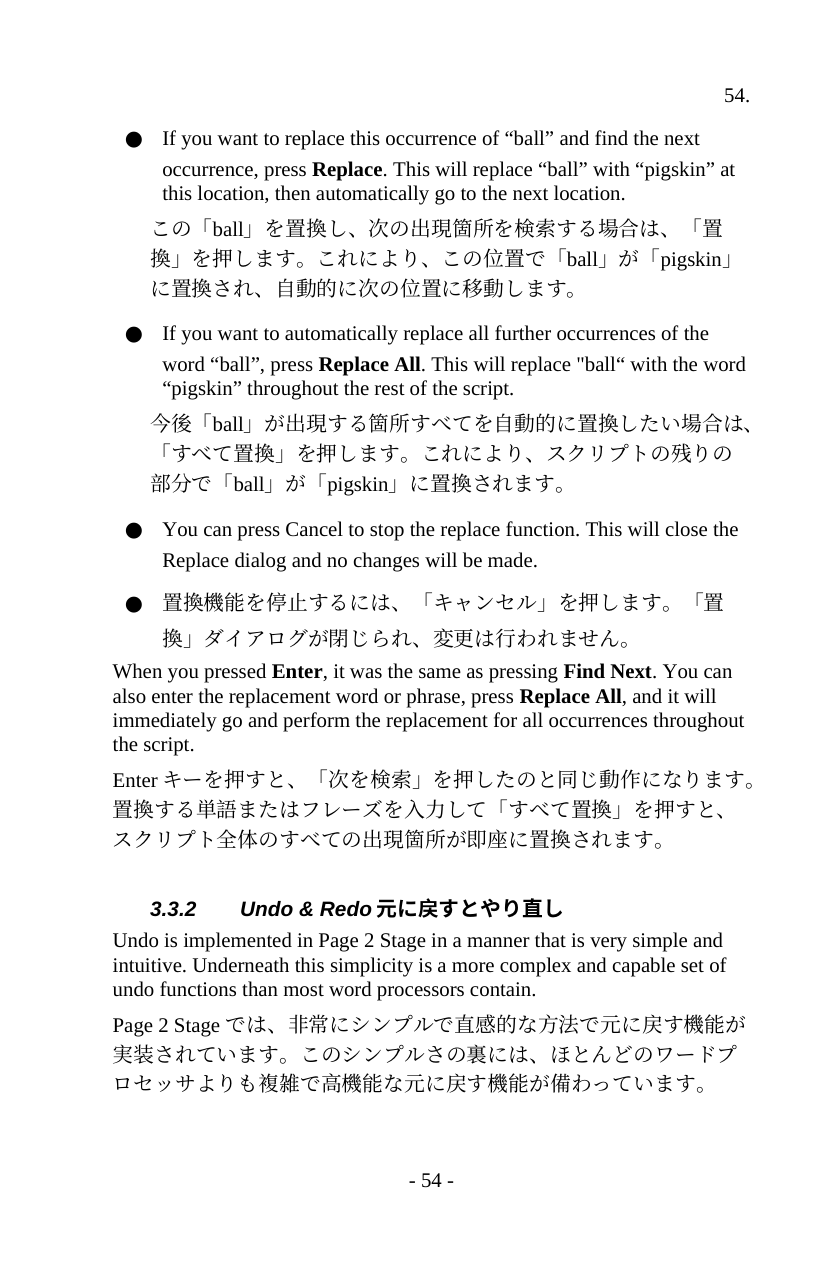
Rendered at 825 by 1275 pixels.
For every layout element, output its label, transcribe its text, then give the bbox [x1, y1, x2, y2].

subtitle Undo & Redo元に戻すとやり直し [150, 897, 736, 921]
list If you want to replace this occurrence of “ball” and find the next occurrence, press Replace. This will replace “ball” with “pigskin” at this location, then automatically go to the next location. [124, 114, 750, 205]
text 今後「ball」が出現する箇所すべてを自動的に置換したい場合は、「すべて置換」を押します。これにより、スクリプトの残りの部分で「ball」が「pigskin」に置換されます。 [150, 408, 750, 498]
text この「ball」を置換し、次の出現箇所を検索する場合は、「置換」を押します。これにより、この位置で「ball」が「pigskin」に置換され、自動的に次の位置に移動します。 [150, 212, 750, 302]
list If you want to automatically replace all further occurrences of the word “ball”, press Replace All. This will replace "ball“ with the word “pigskin” throughout the rest of the script. [124, 309, 750, 400]
text Enterキーを押すと、「次を検索」を押したのと同じ動作になります。置換する単語またはフレーズを入力して「すべて置換」を押すと、スクリプト全体のすべての出現箇所が即座に置換されます。 [112, 763, 750, 853]
text Undo is implemented in Page 2 Stage in a manner that is very simple and intuitive. Underneath this simplicity is a more complex and capable set of undo functions than most word processors contain. [112, 928, 750, 1001]
list You can press Cancel to stop the replace function. This will close the Replace dialog and no changes will be made. [124, 505, 750, 572]
text When you pressed Enter, it was the same as pressing Find Next. You can also enter the replacement word or phrase, press Replace All, and it will immediately go and perform the replacement for all occurrences throughout the script. [112, 659, 750, 756]
text Page 2 Stage では、非常にシンプルで直感的な方法で元に戻す機能が実装されています。このシンプルさの裏には、ほとんどのワードプロセッサよりも複雑で高機能な元に戻す機能が備わっています。 [112, 1008, 750, 1098]
list 置換機能を停止するには、「キャンセル」を押します。「置換」ダイアログが閉じられ、変更は行われません。 [124, 579, 750, 652]
